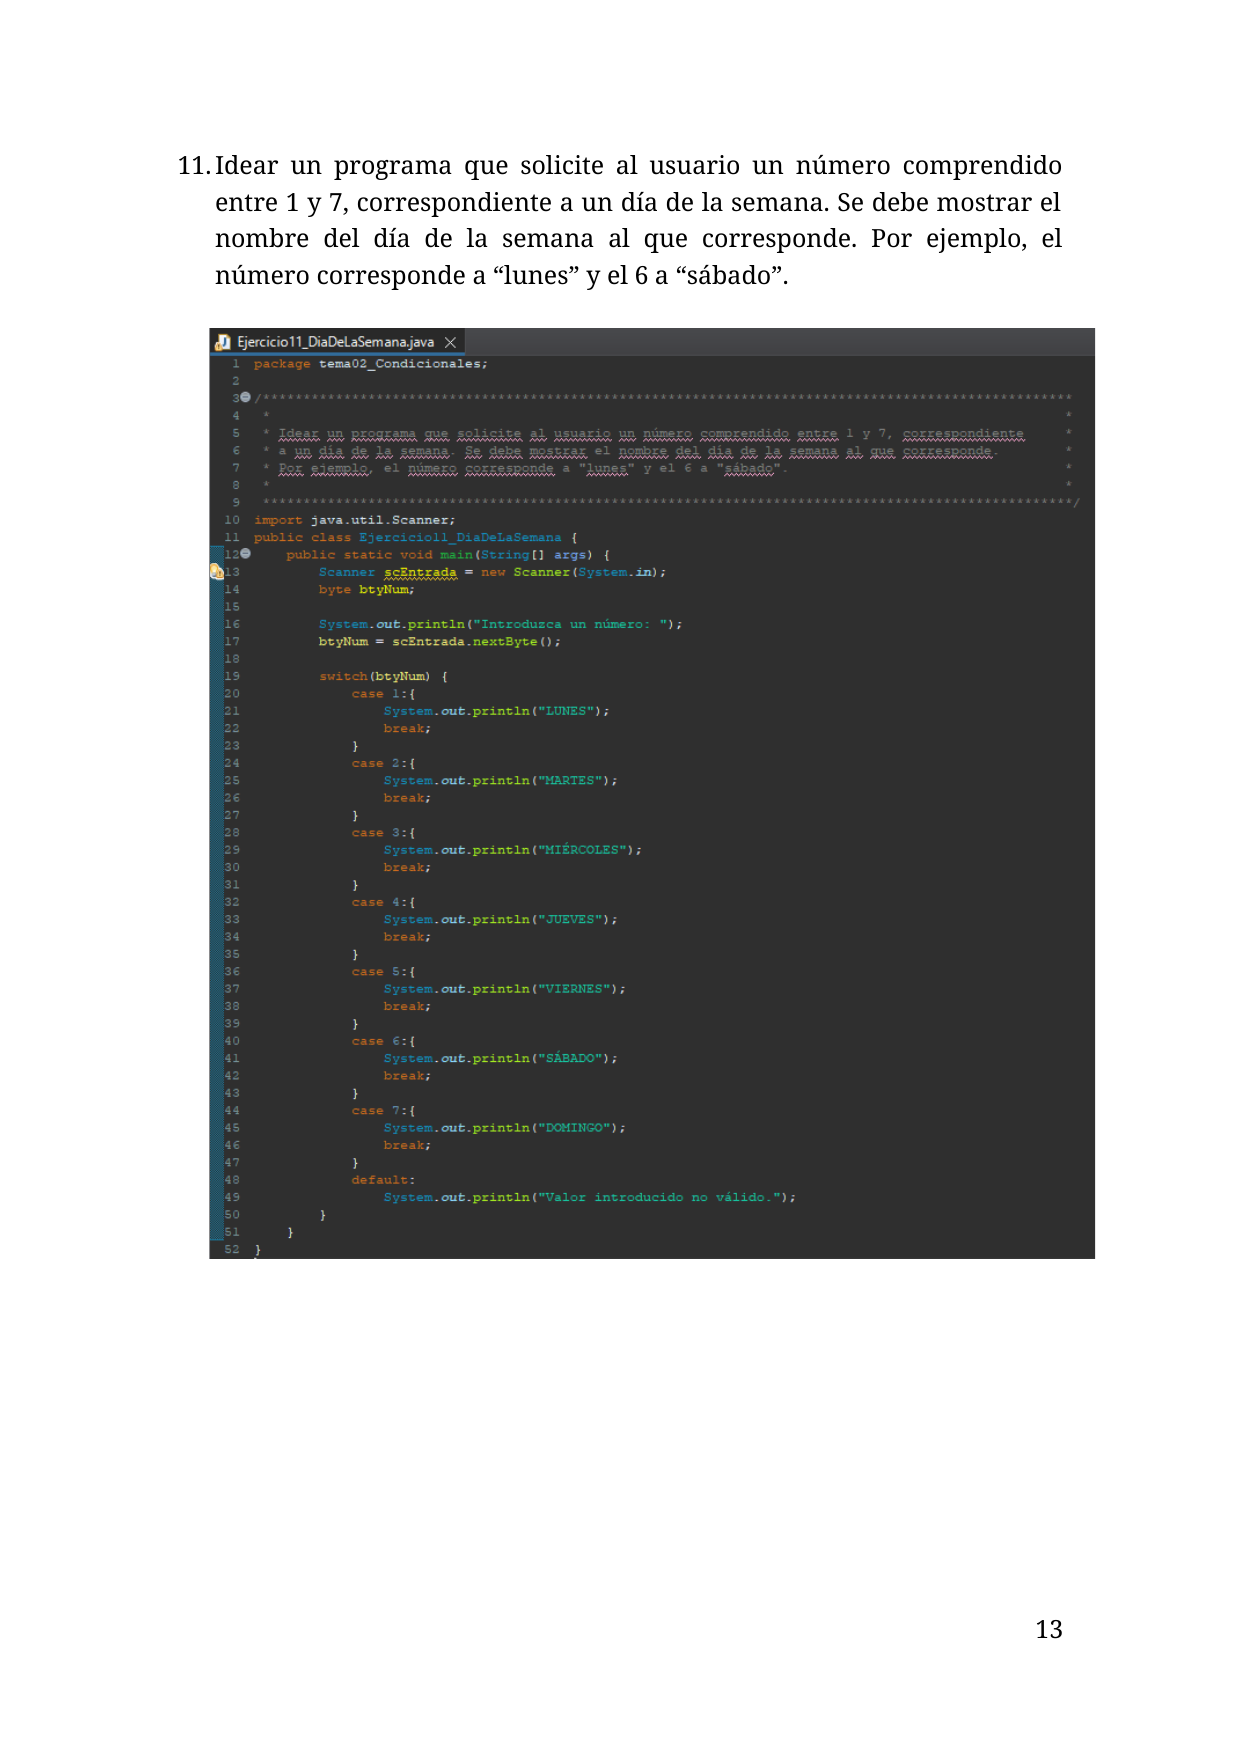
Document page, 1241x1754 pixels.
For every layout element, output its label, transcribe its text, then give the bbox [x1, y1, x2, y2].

text Idear un programa que solicite al usuario un número comprendido entre 1 y 7, correspondiente a un día de la semana. Se debe mostrar el nombre del día de la semana al que corresponde. Por ejemplo, el número corresponde a “lunes” y el 6 a “sábado”. [177, 148, 1063, 292]
picture [209, 328, 1096, 1259]
